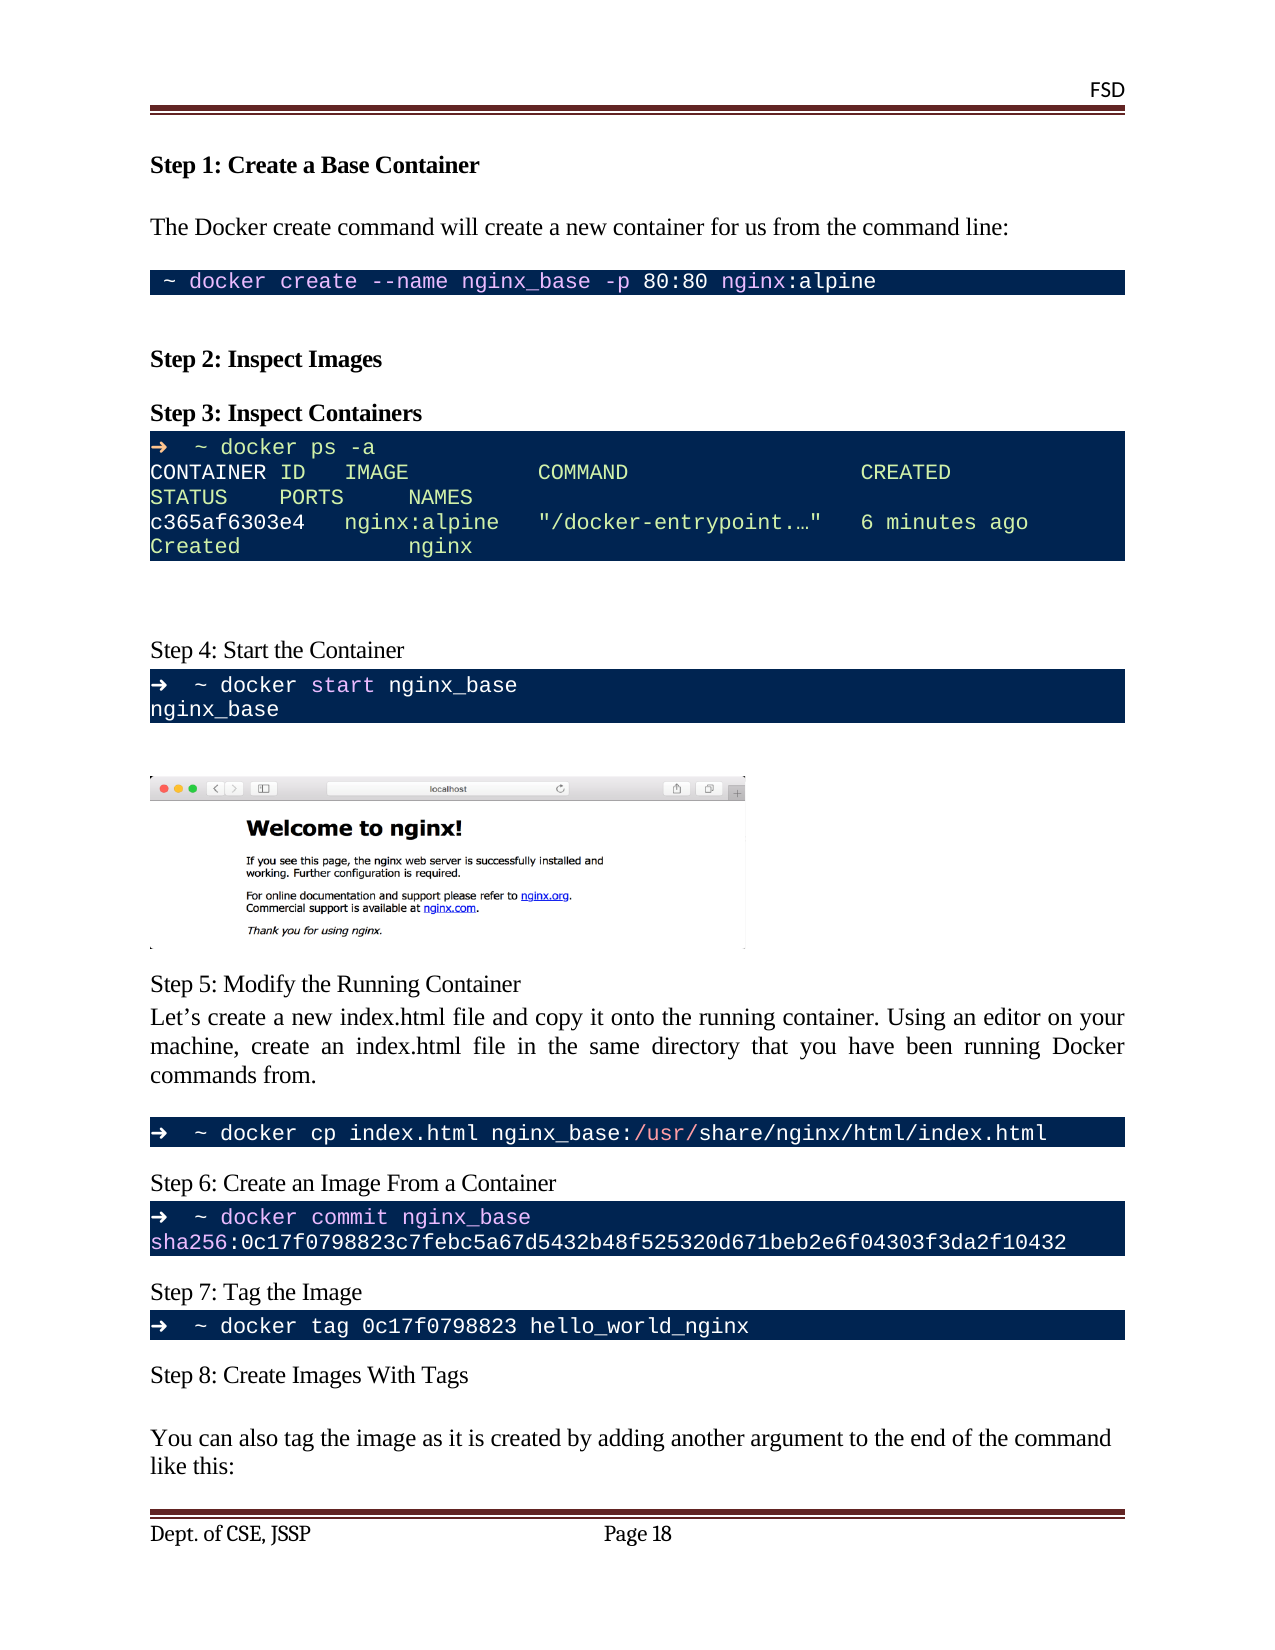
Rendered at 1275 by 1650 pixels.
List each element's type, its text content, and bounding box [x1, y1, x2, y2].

text You can also tag the image as it is created by adding another argument to the end of the command like this: [150, 1423, 1125, 1480]
text Let’s create a new index.html file and copy it onto the running container. Using an editor on your machine, create an index.html file in the same directory that you have been running Docker commands from. [150, 1002, 1125, 1088]
subtitle Step 3: Inspect Containers [150, 398, 1125, 427]
text nginx_base [150, 699, 1125, 723]
text c365af6303e4 nginx:alpine "/docker-entrypoint.…" 6 minutes ago Created nginx [150, 511, 1125, 561]
subtitle Step 6: Create an Image From a Container [150, 1168, 1125, 1197]
text ~ docker create --name nginx_base -p 80:80 nginx:alpine [150, 270, 1125, 295]
picture [150, 776, 746, 949]
text The Docker create command will create a new container for us from the command line: [150, 212, 1125, 241]
subtitle Step 1: Create a Base Container [150, 150, 1125, 179]
subtitle Step 5: Modify the Running Container [150, 969, 1125, 998]
text ➜ ~ docker ps -a [150, 431, 1125, 461]
text CONTAINER ID IMAGE COMMAND CREATED STATUS PORTS NAMES [150, 461, 1125, 511]
subtitle Step 7: Tag the Image [150, 1277, 1125, 1305]
text ➜ ~ docker commit nginx_base [150, 1201, 1125, 1231]
text ➜ ~ docker tag 0c17f0798823 hello_world_nginx [150, 1310, 1125, 1340]
subtitle Step 2: Inspect Images [150, 344, 1125, 373]
subtitle Step 8: Create Images With Tags [150, 1361, 1125, 1389]
text ➜ ~ docker cp index.html nginx_base:/usr/share/nginx/html/index.html [150, 1117, 1125, 1147]
text ➜ ~ docker start nginx_base [150, 669, 1125, 699]
text sha256:0c17f0798823c7febc5a67d5432b48f525320d671beb2e6f04303f3da2f10432 [150, 1231, 1125, 1256]
subtitle Step 4: Start the Container [150, 636, 1125, 664]
